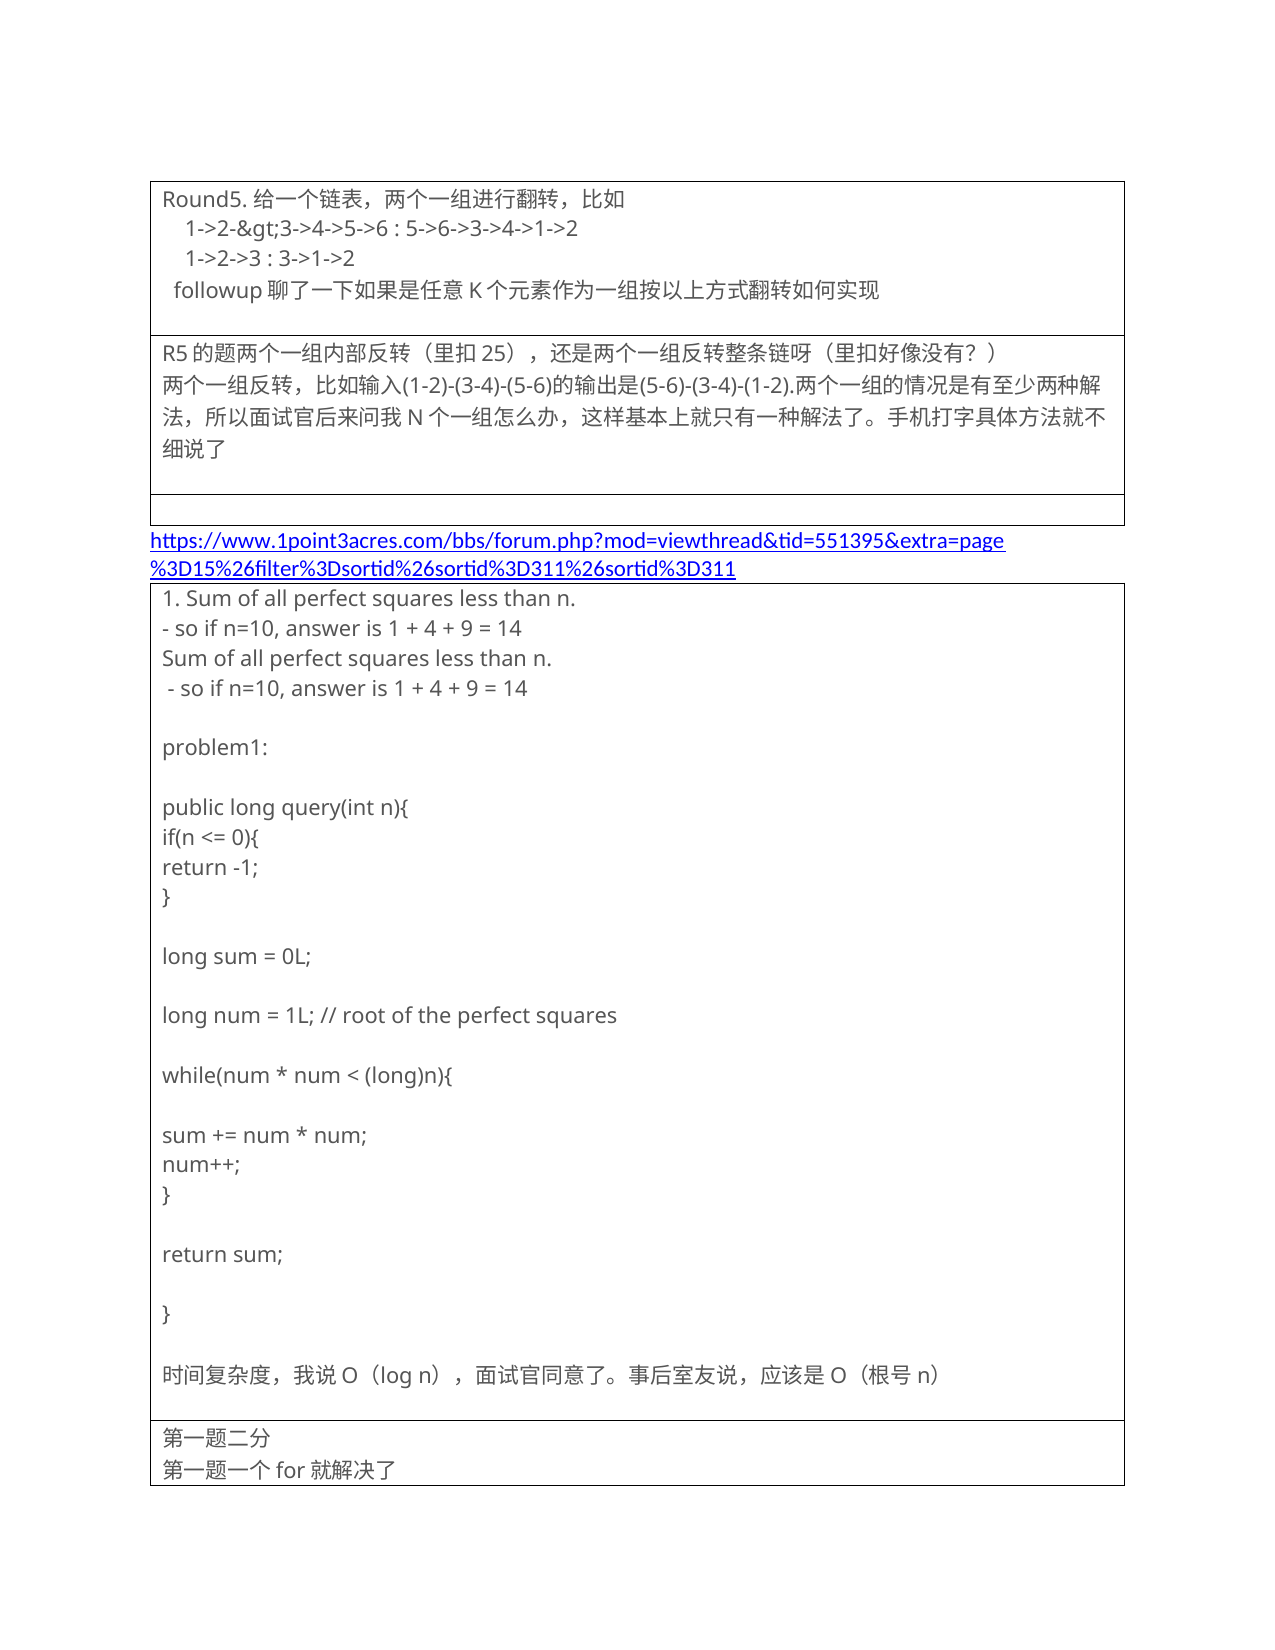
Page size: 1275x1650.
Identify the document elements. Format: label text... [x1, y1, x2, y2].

text https://www.1point3acres.com/bbs/forum.php?mod=viewthread&tid=551395&extra=page%3D15%26filter%3Dsortid%26sortid%3D311%26sortid%3D311 [150, 526, 1125, 582]
table_cell [151, 495, 1124, 525]
table_header 1. Sum of all perfect squares less than n. - so if n=10, answer is 1 + 4 + 9 = 14 Sum of all perfect squares less than n. - so if n=10, answer is 1 + 4 + 9 = 14 problem1: public long query(int n){ if(n <= 0){ return -1; } long sum = 0L; long num = 1L; // root of the perfect squares while(num * num < (long)n){ sum += num * num; num++; } return sum; } 时间复杂度，我说O（log n），面试官同意了。事后室友说，应该是O（根号n） [151, 584, 1124, 1420]
table_cell 第一题二分 第一题一个for就解决了 [271, 1421, 1124, 1485]
table_cell R5的题两个一组内部反转（里扣25），还是两个一组反转整条链呀（里扣好像没有？） 两个一组反转，比如输入(1-2)-(3-4)-(5-6)的输出是(5-6)-(3-4)-(1-2).两个一组的情况是有至少两种解法，所以面试官后来问我N个一组怎么办，这样基本上就只有一种解法了。手机打字具体方法就不细说了 [151, 336, 1124, 494]
table_header Round5. 给一个链表，两个一组进行翻转，比如 1->2-&g‍‍‍‍‌‌‍‍‍‍‌‌‍‌‍‌‍‍t;3->4->5->6 : 5->6->3->4->1->2 1->2->3 : 3->1->2 followup聊了一下如果是任意K个元素作为一组按以上方式翻转如何实现 [151, 182, 1124, 335]
